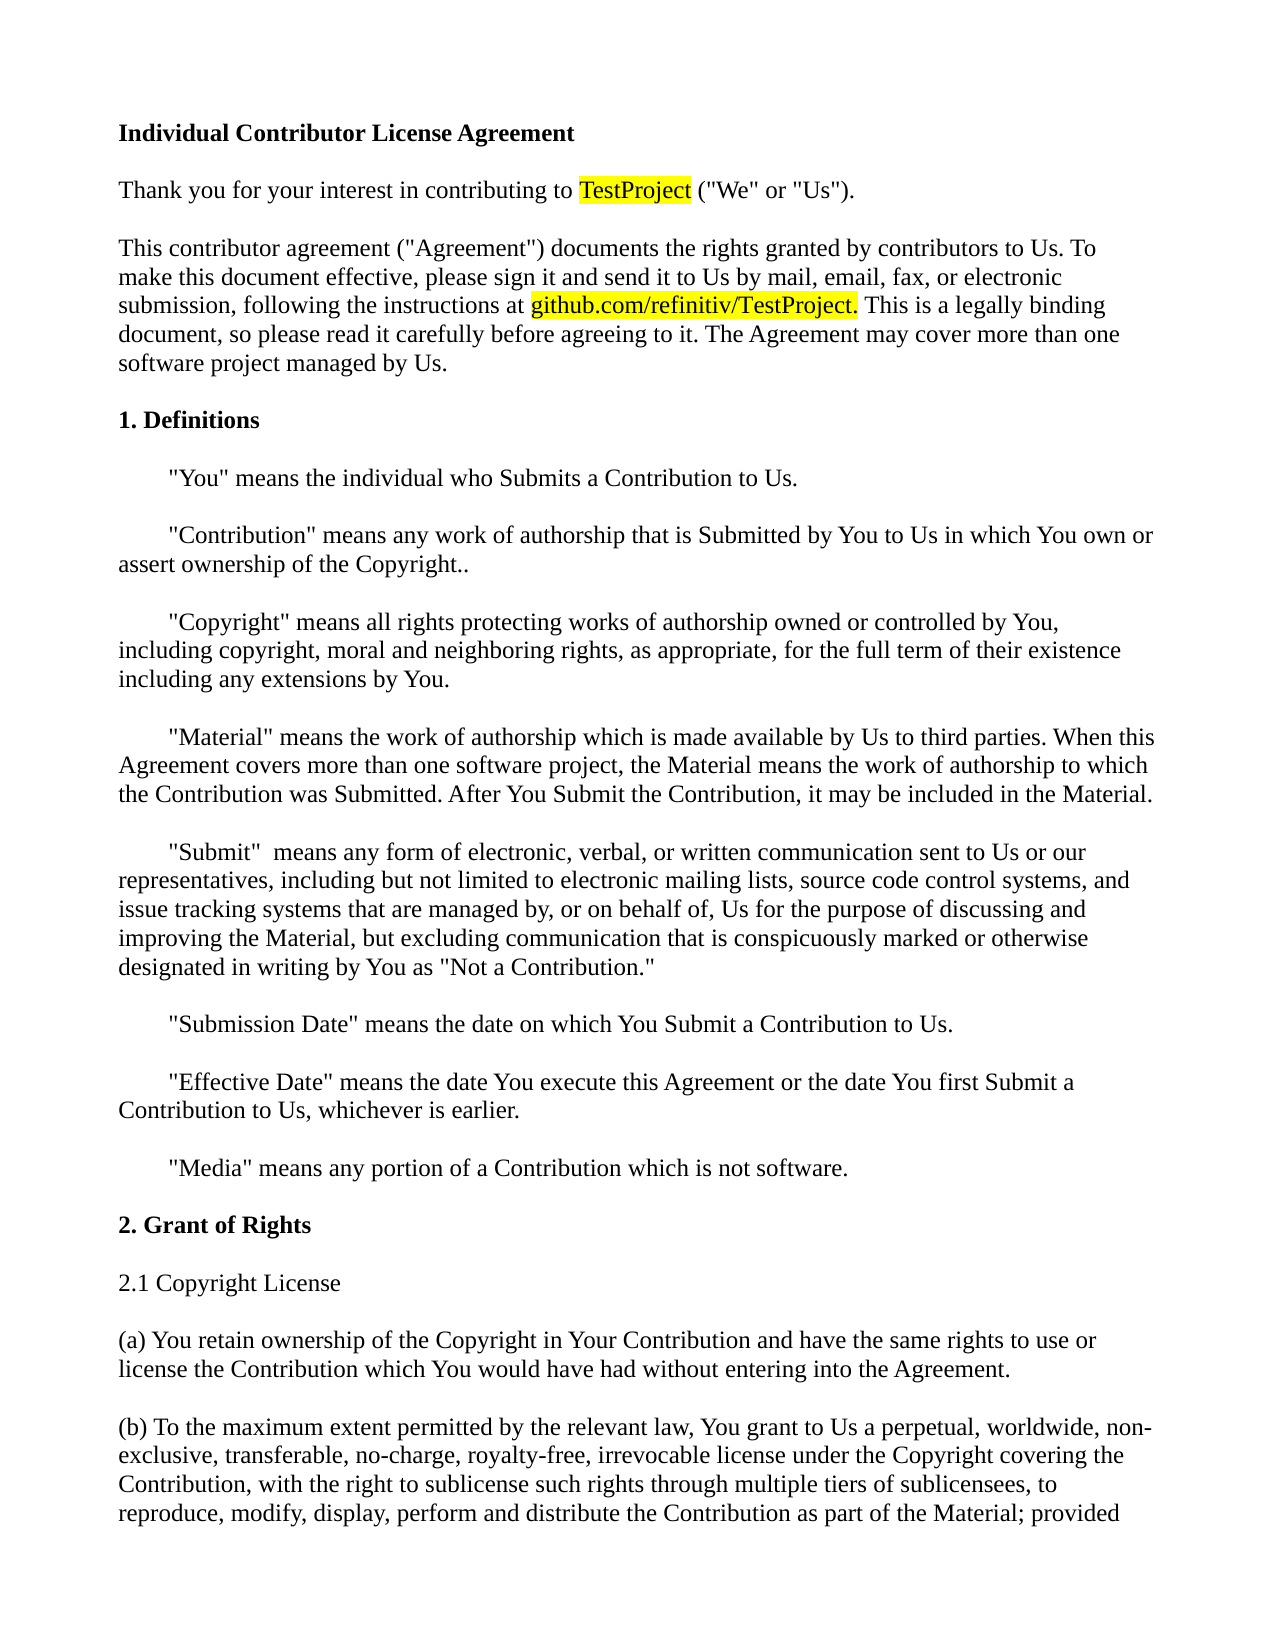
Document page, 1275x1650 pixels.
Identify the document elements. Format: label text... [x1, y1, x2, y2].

text "Submit" means any form of electronic, verbal, or written communication sent to Us or our representatives, including but not limited to electronic mailing lists, source code control systems, and issue tracking systems that are managed by, or on behalf of, Us for the purpose of discussing and improving the Material, but excluding communication that is conspicuously marked or otherwise designated in writing by You as "Not a Contribution." [118, 837, 1157, 981]
text "Material" means the work of authorship which is made available by Us to third parties. When this Agreement covers more than one software project, the Material means the work of authorship to which the Contribution was Submitted. After You Submit the Contribution, it may be included in the Material. [118, 722, 1157, 808]
text "Submission Date" means the date on which You Submit a Contribution to Us. [118, 1009, 1157, 1038]
text Individual Contributor License Agreement [118, 118, 1157, 147]
text 2. Grant of Rights [118, 1211, 1157, 1239]
text "Media" means any portion of a Contribution which is not software. [118, 1153, 1157, 1182]
text (a) You retain ownership of the Copyright in Your Contribution and have the same rights to use or license the Contribution which You would have had without entering into the Agreement. [118, 1326, 1157, 1383]
text Thank you for your interest in contributing to TestProject ("We" or "Us"). [118, 176, 579, 204]
text "Effective Date" means the date You execute this Agreement or the date You first Submit a Contribution to Us, whichever is earlier. [118, 1067, 1157, 1124]
text "Contribution" means any work of authorship that is Submitted by You to Us in which You own or assert ownership of the Copyright.. [118, 521, 1157, 578]
text 1. Definitions [118, 406, 1157, 434]
text 2.1 Copyright License [118, 1268, 1157, 1297]
text "You" means the individual who Submits a Contribution to Us. [118, 463, 1157, 492]
text Thank you for your interest in contributing to TestProject ("We" or "Us"). [691, 176, 1157, 204]
text This contributor agreement ("Agreement") documents the rights granted by contributors to Us. To make this document effective, please sign it and send it to Us by mail, email, fax, or electronic submission, following the instructions at github.com/refinitiv/TestProject. This is a legally binding document, so please read it carefully before agreeing to it. The Agreement may cover more than one software project managed by Us. [118, 233, 1157, 377]
text "Copyright" means all rights protecting works of authorship owned or controlled by You, including copyright, moral and neighboring rights, as appropriate, for the full term of their existence including any extensions by You. [118, 607, 1157, 693]
